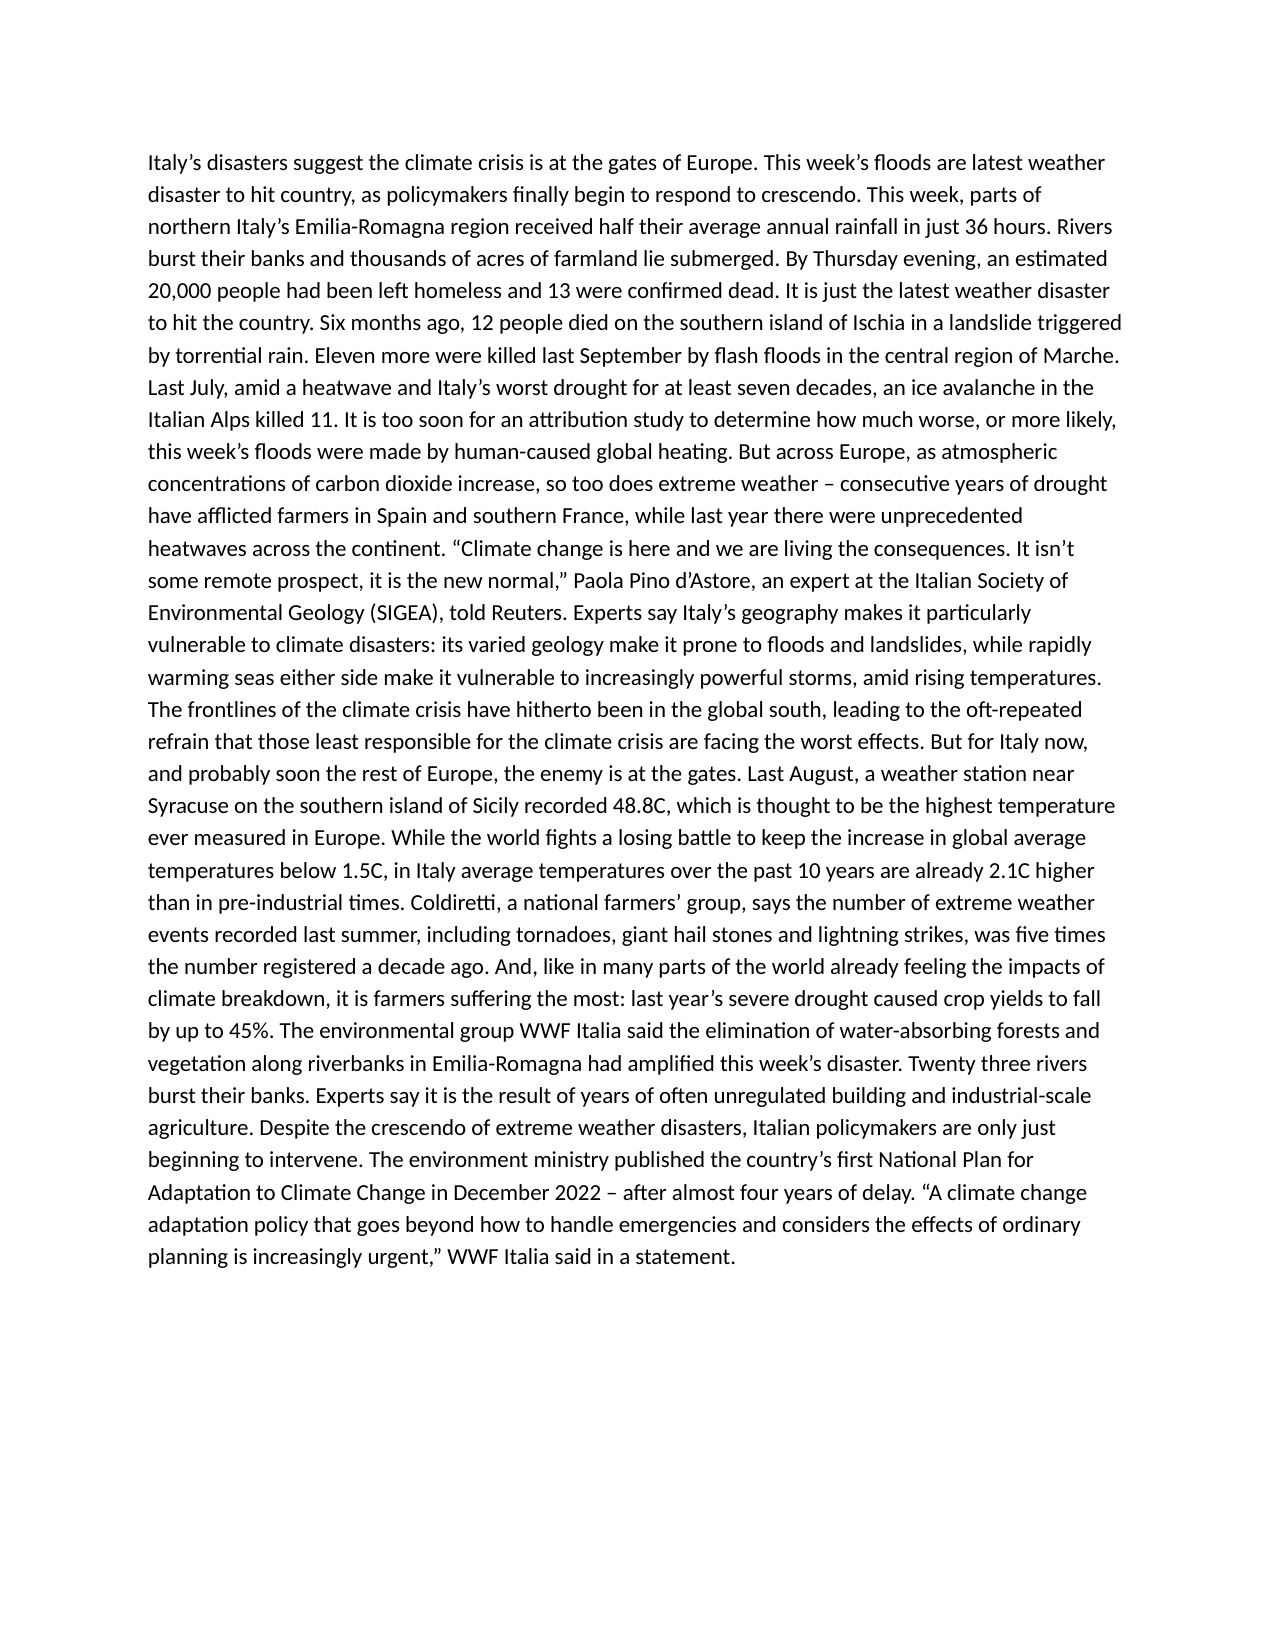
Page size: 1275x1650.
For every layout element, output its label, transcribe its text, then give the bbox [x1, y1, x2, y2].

text Italy’s disasters suggest the climate crisis is at the gates of Europe. This week’s floods are latest weather disaster to hit country, as policymakers finally begin to respond to crescendo. This week, parts of northern Italy’s Emilia-Romagna region received half their average annual rainfall in just 36 hours. Rivers burst their banks and thousands of acres of farmland lie submerged. By Thursday evening, an estimated 20,000 people had been left homeless and 13 were confirmed dead. It is just the latest weather disaster to hit the country. Six months ago, 12 people died on the southern island of Ischia in a landslide triggered by torrential rain. Eleven more were killed last September by flash floods in the central region of Marche. Last July, amid a heatwave and Italy’s worst drought for at least seven decades, an ice avalanche in the Italian Alps killed 11. It is too soon for an attribution study to determine how much worse, or more likely, this week’s floods were made by human-caused global heating. But across Europe, as atmospheric concentrations of carbon dioxide increase, so too does extreme weather – consecutive years of drought have afflicted farmers in Spain and southern France, while last year there were unprecedented heatwaves across the continent. “Climate change is here and we are living the consequences. It isn’t some remote prospect, it is the new normal,” Paola Pino d’Astore, an expert at the Italian Society of Environmental Geology (SIGEA), told Reuters. Experts say Italy’s geography makes it particularly vulnerable to climate disasters: its varied geology make it prone to floods and landslides, while rapidly warming seas either side make it vulnerable to increasingly powerful storms, amid rising temperatures. The frontlines of the climate crisis have hitherto been in the global south, leading to the oft-repeated refrain that those least responsible for the climate crisis are facing the worst effects. But for Italy now, and probably soon the rest of Europe, the enemy is at the gates. Last August, a weather station near Syracuse on the southern island of Sicily recorded 48.8C, which is thought to be the highest temperature ever measured in Europe. While the world fights a losing battle to keep the increase in global average temperatures below 1.5C, in Italy average temperatures over the past 10 years are already 2.1C higher than in pre-industrial times. Coldiretti, a national farmers’ group, says the number of extreme weather events recorded last summer, including tornadoes, giant hail stones and lightning strikes, was five times the number registered a decade ago. And, like in many parts of the world already feeling the impacts of climate breakdown, it is farmers suffering the most: last year’s severe drought caused crop yields to fall by up to 45%. The environmental group WWF Italia said the elimination of water-absorbing forests and vegetation along riverbanks in Emilia-Romagna had amplified this week’s disaster. Twenty three rivers burst their banks. Experts say it is the result of years of often unregulated building and industrial-scale agriculture. Despite the crescendo of extreme weather disasters, Italian policymakers are only just beginning to intervene. The environment ministry published the country’s first National Plan for Adaptation to Climate Change in December 2022 – after almost four years of delay. “A climate change adaptation policy that goes beyond how to handle emergencies and considers the effects of ordinary planning is increasingly urgent,” WWF Italia said in a statement. [148, 148, 1127, 1270]
